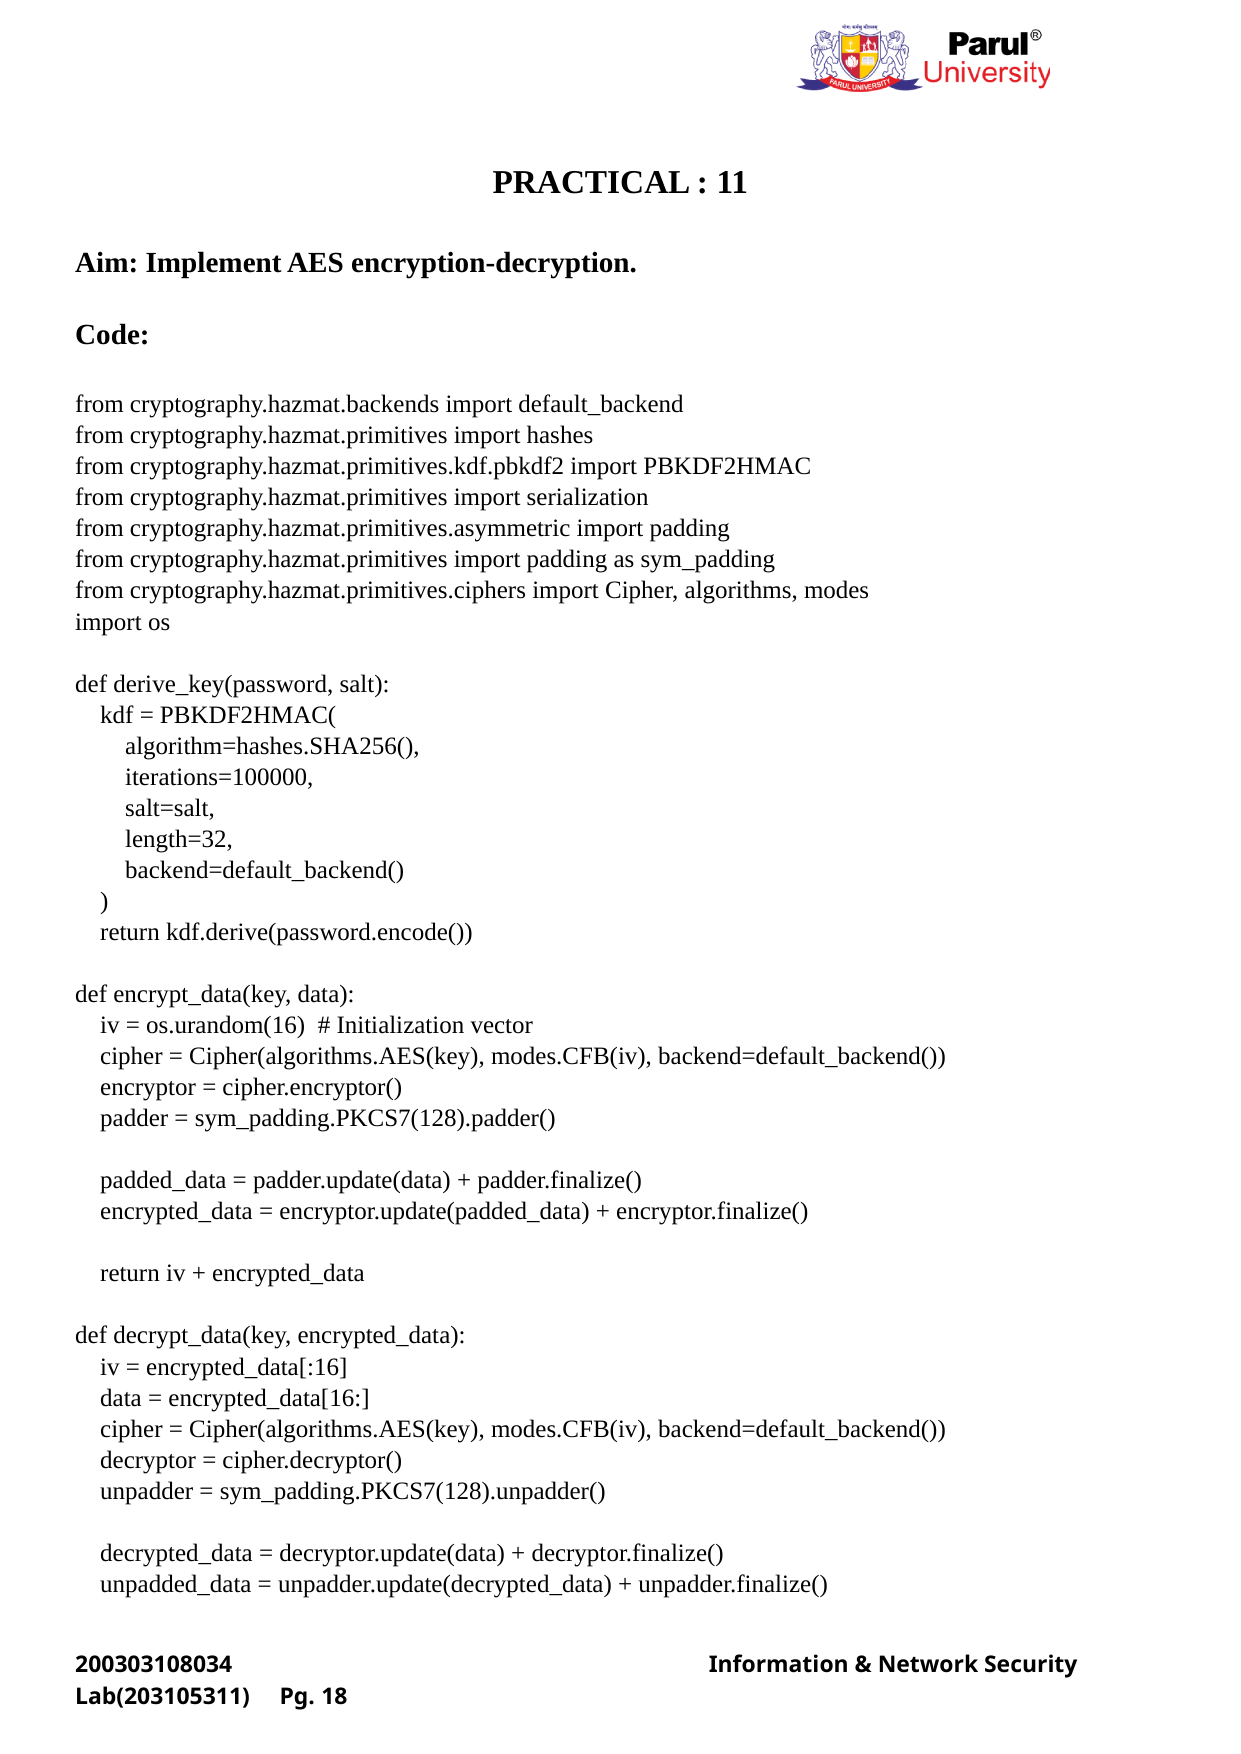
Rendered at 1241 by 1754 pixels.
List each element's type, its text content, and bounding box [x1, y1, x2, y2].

text kdf = PBKDF2HMAC( [75, 700, 1165, 728]
text unpadded_data = unpadder.update(decrypted_data) + unpadder.finalize() [75, 1569, 1165, 1598]
text import os [75, 607, 1165, 635]
text from cryptography.hazmat.primitives import padding as sym_padding [75, 544, 1165, 573]
text unpadder = sym_padding.PKCS7(128).unpadder() [75, 1476, 1165, 1504]
text ) [75, 886, 1165, 915]
text iterations=100000, [75, 762, 1165, 791]
text def decrypt_data(key, encrypted_data): [75, 1321, 1165, 1349]
text data = encrypted_data[16:] [75, 1383, 1165, 1411]
text return iv + encrypted_data [75, 1258, 1165, 1287]
text decryptor = cipher.decryptor() [75, 1445, 1165, 1473]
text Code: [75, 317, 1165, 351]
text Aim: Implement AES encryption-decryption. [75, 245, 1165, 278]
picture [796, 15, 1050, 100]
text from cryptography.hazmat.primitives import serialization [75, 482, 1165, 511]
text encryptor = cipher.encryptor() [75, 1072, 1165, 1101]
text salt=salt, [75, 793, 1165, 822]
text algorithm=hashes.SHA256(), [75, 731, 1165, 759]
text from cryptography.hazmat.primitives.ciphers import Cipher, algorithms, modes [75, 576, 1165, 604]
text backend=default_backend() [75, 855, 1165, 884]
text padder = sym_padding.PKCS7(128).padder() [75, 1103, 1165, 1132]
text iv = encrypted_data[:16] [75, 1352, 1165, 1380]
text PRACTICAL : 11 [75, 162, 1165, 200]
text from cryptography.hazmat.primitives.asymmetric import padding [75, 513, 1165, 542]
text length=32, [75, 824, 1165, 853]
text return kdf.derive(password.encode()) [75, 917, 1165, 946]
text from cryptography.hazmat.primitives.kdf.pbkdf2 import PBKDF2HMAC [75, 451, 1165, 480]
text from cryptography.hazmat.primitives import hashes [75, 420, 1165, 449]
text def derive_key(password, salt): [75, 669, 1165, 697]
text decrypted_data = decryptor.update(data) + decryptor.finalize() [75, 1538, 1165, 1567]
text cipher = Cipher(algorithms.AES(key), modes.CFB(iv), backend=default_backend()) [75, 1414, 1165, 1442]
text def encrypt_data(key, data): [75, 979, 1165, 1008]
text padded_data = padder.update(data) + padder.finalize() [75, 1165, 1165, 1194]
text iv = os.urandom(16) # Initialization vector [75, 1010, 1165, 1039]
text from cryptography.hazmat.backends import default_backend [75, 389, 1165, 418]
text encrypted_data = encryptor.update(padded_data) + encryptor.finalize() [75, 1196, 1165, 1225]
text cipher = Cipher(algorithms.AES(key), modes.CFB(iv), backend=default_backend()) [75, 1041, 1165, 1070]
